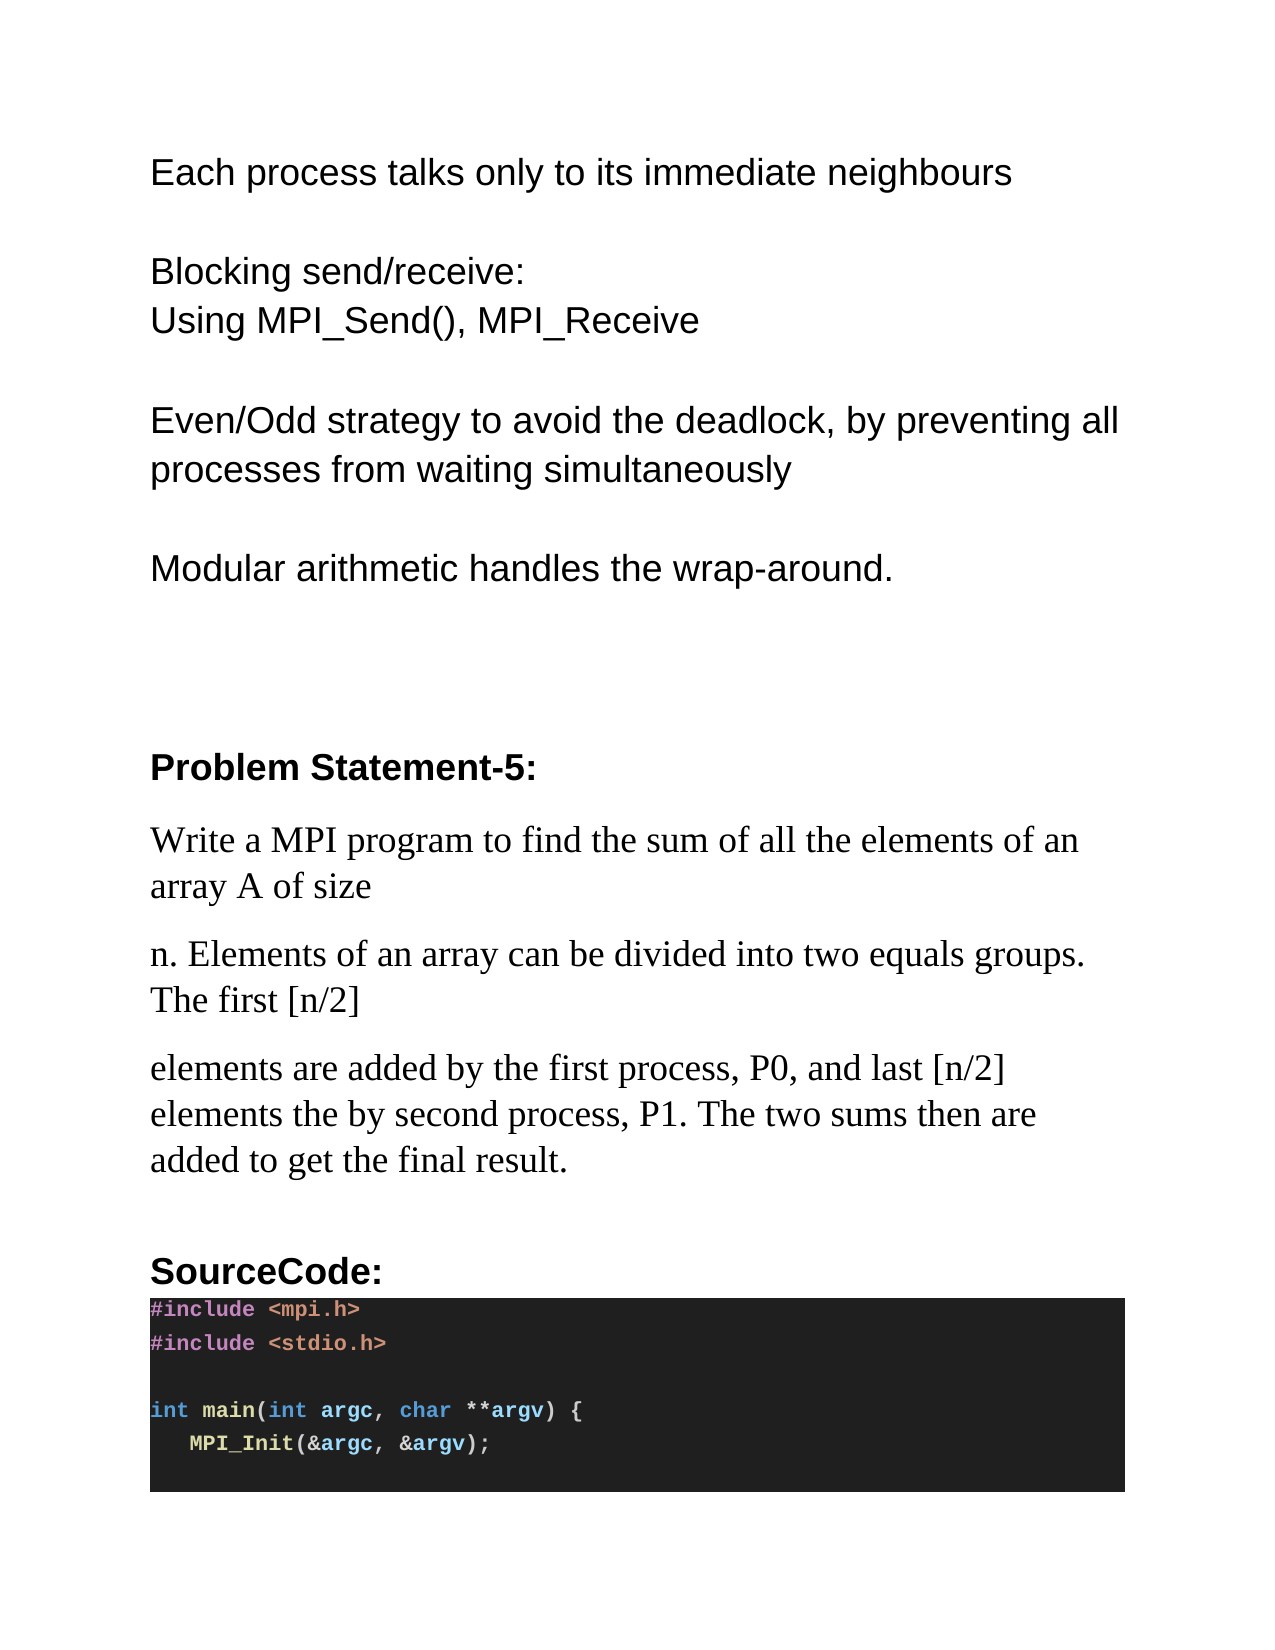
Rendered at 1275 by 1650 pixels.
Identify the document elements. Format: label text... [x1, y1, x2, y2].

text Problem Statement-5: [150, 745, 1125, 788]
text Modular arithmetic handles the wrap-around. [150, 547, 1125, 590]
text Even/Odd strategy to avoid the deadlock, by preventing all processes from waiting simultaneously [150, 398, 1125, 491]
text SourceCode: [150, 1249, 1125, 1292]
text n. Elements of an array can be divided into two equals groups. The first [n/2] [150, 932, 1125, 1020]
text #include <stdio.h> [150, 1332, 1125, 1357]
text Blocking send/receive: Using MPI_Send(), MPI_Receive [150, 249, 1125, 342]
text #include <mpi.h> [150, 1298, 1125, 1323]
text MPI_Init(&argc, &argv); [150, 1432, 1125, 1457]
text Write a MPI program to find the sum of all the elements of an array A of size [150, 817, 1125, 906]
text elements are added by the first process, P0, and last [n/2] elements the by second process, P1. The two sums then are added to get the final result. [150, 1046, 1125, 1180]
text int main(int argc, char **argv) { [150, 1399, 1125, 1424]
text Each process talks only to its immediate neighbours [150, 150, 1125, 193]
